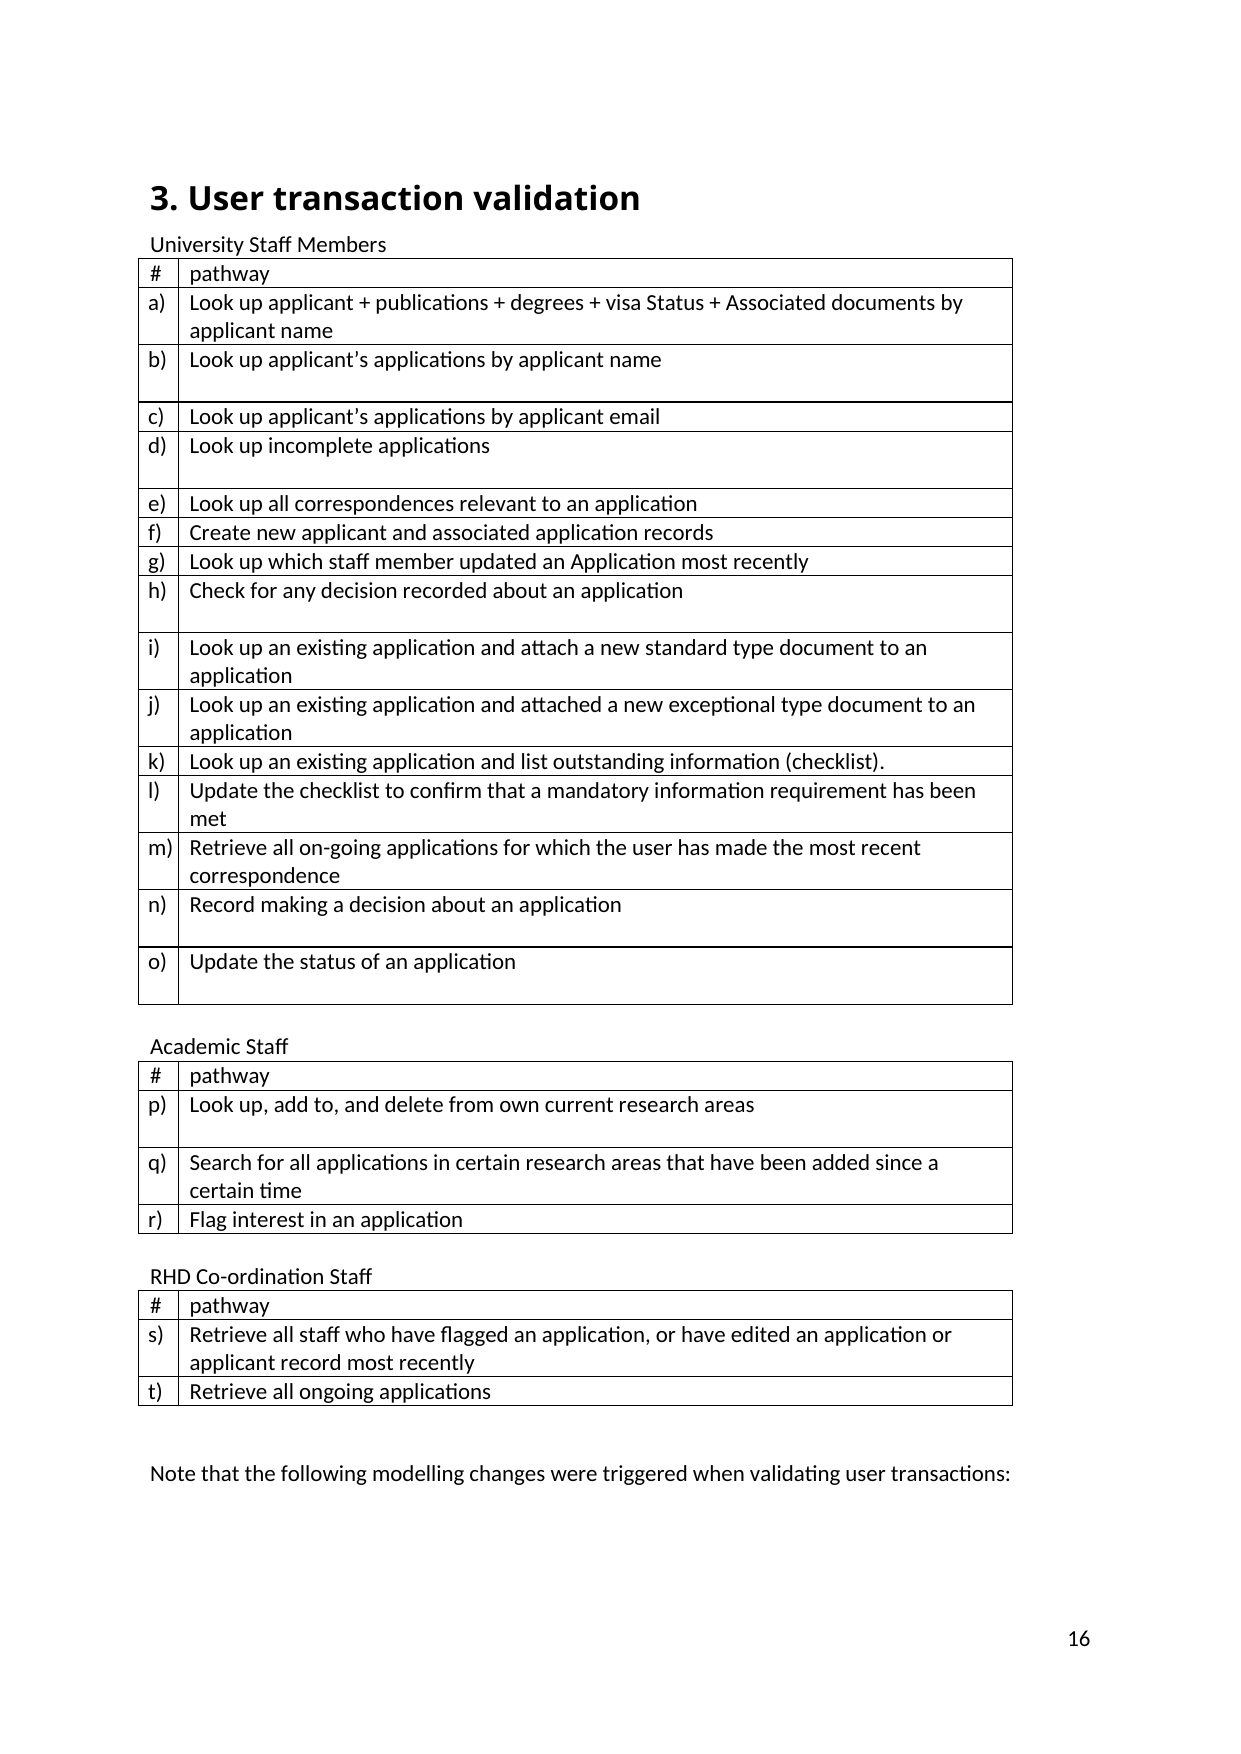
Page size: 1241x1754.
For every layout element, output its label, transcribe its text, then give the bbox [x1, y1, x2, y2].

text Academic Staff [150, 1032, 1090, 1061]
table_cell [139, 547, 178, 575]
table_cell Flag interest in an application [179, 1205, 1012, 1233]
table_cell [139, 518, 178, 546]
table_cell Search for all applications in certain research areas that have been added since a certain time [179, 1148, 1012, 1204]
table_cell Retrieve all ongoing applications [179, 1377, 1012, 1405]
subtitle User transaction validation [150, 175, 1090, 220]
table_header # [139, 1291, 178, 1319]
table_cell [139, 1320, 178, 1376]
table_cell Look up applicant’s applications by applicant name [179, 345, 1012, 401]
table_cell Retrieve all staff who have flagged an application, or have edited an application or applicant record most recently [179, 1320, 1012, 1376]
table_header pathway [179, 1291, 1012, 1319]
text University Staff Members [150, 230, 1090, 258]
table_cell Look up incomplete applications [179, 432, 1012, 488]
table_cell [139, 633, 178, 689]
table_cell Look up an existing application and list outstanding information (checklist). [179, 747, 1012, 775]
table_cell [139, 1377, 178, 1405]
table_cell [139, 345, 178, 401]
table_cell Look up all correspondences relevant to an application [179, 489, 1012, 517]
table_cell [139, 1091, 178, 1147]
table_cell [139, 576, 178, 632]
table_cell Record making a decision about an application [179, 890, 1012, 946]
table_cell [139, 833, 178, 889]
table_cell [139, 489, 178, 517]
table_cell [139, 747, 178, 775]
table_cell [139, 288, 178, 344]
table_header pathway [179, 1062, 1012, 1089]
table_cell [139, 776, 178, 832]
table_cell Look up applicant + publications + degrees + visa Status + Associated documents by applicant name [179, 288, 1012, 344]
text Note that the following modelling changes were triggered when validating user transactions: [150, 1459, 1090, 1487]
table_cell [139, 1148, 178, 1204]
table_cell [139, 948, 178, 1003]
table_header pathway [179, 259, 1012, 287]
table_cell Create new applicant and associated application records [179, 518, 1012, 546]
table_cell [139, 890, 178, 946]
table_cell Retrieve all on-going applications for which the user has made the most recent correspondence [179, 833, 1012, 889]
text RHD Co-ordination Staff [150, 1262, 1090, 1290]
table_cell [139, 403, 178, 431]
table_cell [139, 432, 178, 488]
table_cell [139, 1205, 178, 1233]
table_cell Look up which staff member updated an Application most recently [179, 547, 1012, 575]
table_cell Look up an existing application and attach a new standard type document to an application [179, 633, 1012, 689]
table_cell Check for any decision recorded about an application [179, 576, 1012, 632]
table_header # [139, 1062, 178, 1089]
table_cell Update the status of an application [179, 948, 1012, 1003]
table_cell [139, 690, 178, 746]
table_header # [139, 259, 178, 287]
table_cell Update the checklist to confirm that a mandatory information requirement has been met [179, 776, 1012, 832]
table_cell Look up, add to, and delete from own current research areas [179, 1091, 1012, 1147]
table_cell Look up applicant’s applications by applicant email [179, 403, 1012, 431]
table_cell Look up an existing application and attached a new exceptional type document to an application [179, 690, 1012, 746]
